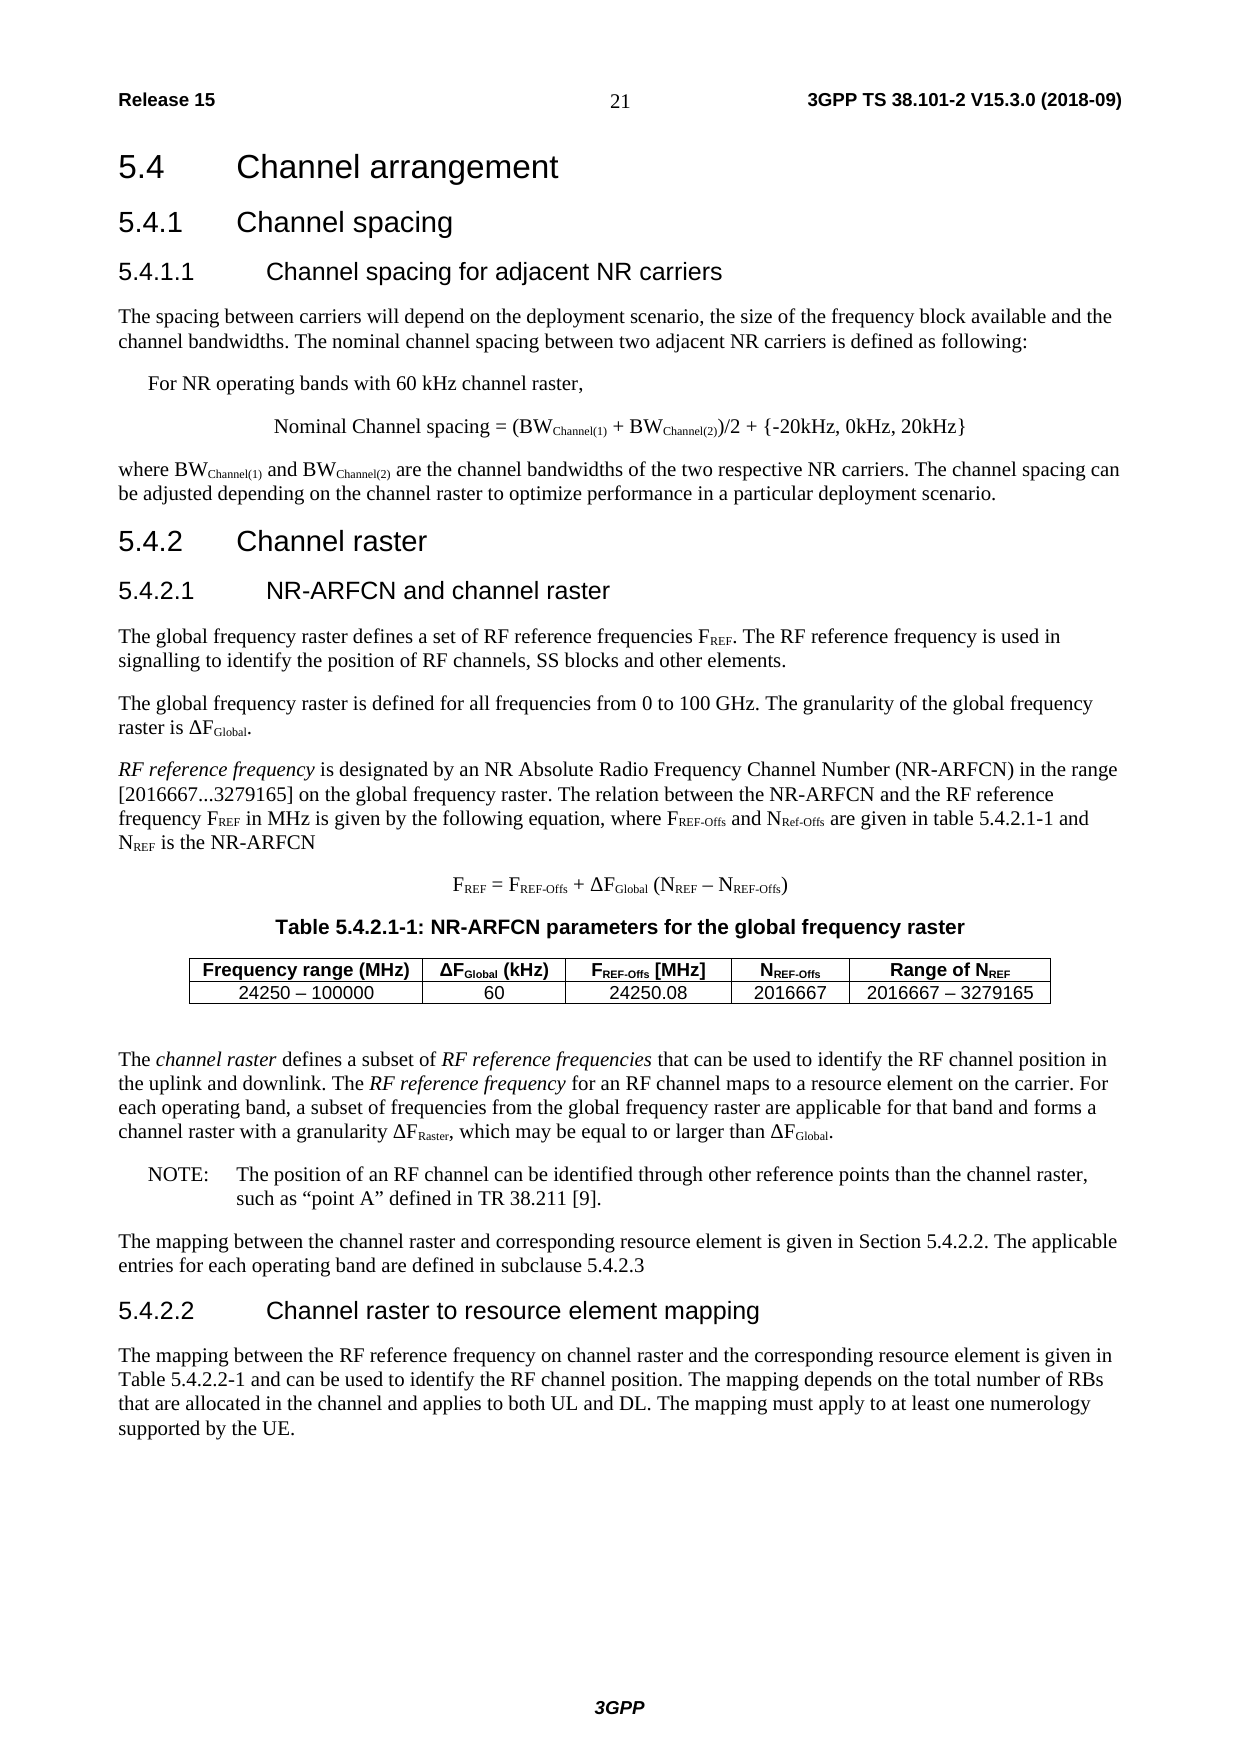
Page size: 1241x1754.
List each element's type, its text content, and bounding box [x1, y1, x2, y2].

text RF reference frequency is designated by an NR Absolute Radio Frequency Channel Number (NR-ARFCN) in the range [2016667...3279165] on the global frequency raster. The relation between the NR-ARFCN and the RF reference frequency FREF in MHz is given by the following equation, where FREF-Offs and NRef-Offs are given in table 5.4.2.1-1 and NREF is the NR-ARFCN [118, 757, 1122, 854]
text The global frequency raster defines a set of RF reference frequencies FREF. The RF reference frequency is used in signalling to identify the position of RF channels, SS blocks and other elements. [118, 624, 1122, 672]
table_cell 2016667 – 3279165 [850, 982, 1050, 1003]
table_header Range of NREF [850, 959, 1050, 981]
table_cell 24250.08 [566, 982, 731, 1003]
text The mapping between the channel raster and corresponding resource element is given in Section 5.4.2.2. The applicable entries for each operating band are defined in subclause 5.4.2.3 [118, 1229, 1122, 1277]
table_header ΔFGlobal (kHz) [423, 959, 565, 981]
table_header NREF-Offs [732, 959, 849, 981]
text FREF = FREF-Offs + ΔFGlobal (NREF – NREF-Offs) [118, 872, 1122, 896]
text NOTE: The position of an RF channel can be identified through other reference points than the channel raster, such as “point A” defined in TR 38.211 [9]. [148, 1162, 1122, 1210]
subtitle 5.4.1 Channel spacing [118, 205, 1122, 238]
text The channel raster defines a subset of RF reference frequencies that can be used to identify the RF channel position in the uplink and downlink. The RF reference frequency for an RF channel maps to a resource element on the carrier. For each operating band, a subset of frequencies from the global frequency raster are applicable for that band and forms a channel raster with a granularity ΔFRaster, which may be equal to or larger than ΔFGlobal. [118, 1047, 1122, 1143]
table_header Frequency range (MHz) [190, 959, 422, 981]
text The spacing between carriers will depend on the deployment scenario, the size of the frequency block available and the channel bandwidths. The nominal channel spacing between two adjacent NR carriers is defined as following: [118, 304, 1122, 353]
subtitle 5.4 Channel arrangement [118, 147, 1122, 186]
table_cell 24250 – 100000 [190, 982, 422, 1003]
text The global frequency raster is defined for all frequencies from 0 to 100 GHz. The granularity of the global frequency raster is ΔFGlobal. [118, 691, 1122, 739]
subtitle 5.4.2.1 NR-ARFCN and channel raster [118, 576, 1122, 605]
text Nominal Channel spacing = (BWChannel(1) + BWChannel(2))/2 + {-20kHz, 0kHz, 20kHz} [118, 414, 1122, 438]
text Table 5.4.2.1-1: NR-ARFCN parameters for the global frequency raster [118, 915, 1122, 939]
table_cell 2016667 [732, 982, 849, 1003]
text where BWChannel(1) and BWChannel(2) are the channel bandwidths of the two respective NR carriers. The channel spacing can be adjusted depending on the channel raster to optimize performance in a particular deployment scenario. [118, 457, 1122, 505]
table_cell 60 [423, 982, 565, 1003]
text The mapping between the RF reference frequency on channel raster and the corresponding resource element is given in Table 5.4.2.2-1 and can be used to identify the RF channel position. The mapping depends on the total number of RBs that are allocated in the channel and applies to both UL and DL. The mapping must apply to at least one numerology supported by the UE. [118, 1343, 1122, 1439]
text For NR operating bands with 60 kHz channel raster, [148, 371, 1122, 395]
subtitle 5.4.2 Channel raster [118, 524, 1122, 557]
table_header FREF-Offs [MHz] [566, 959, 731, 981]
subtitle 5.4.1.1 Channel spacing for adjacent NR carriers [118, 257, 1122, 286]
subtitle 5.4.2.2 Channel raster to resource element mapping [118, 1296, 1122, 1324]
